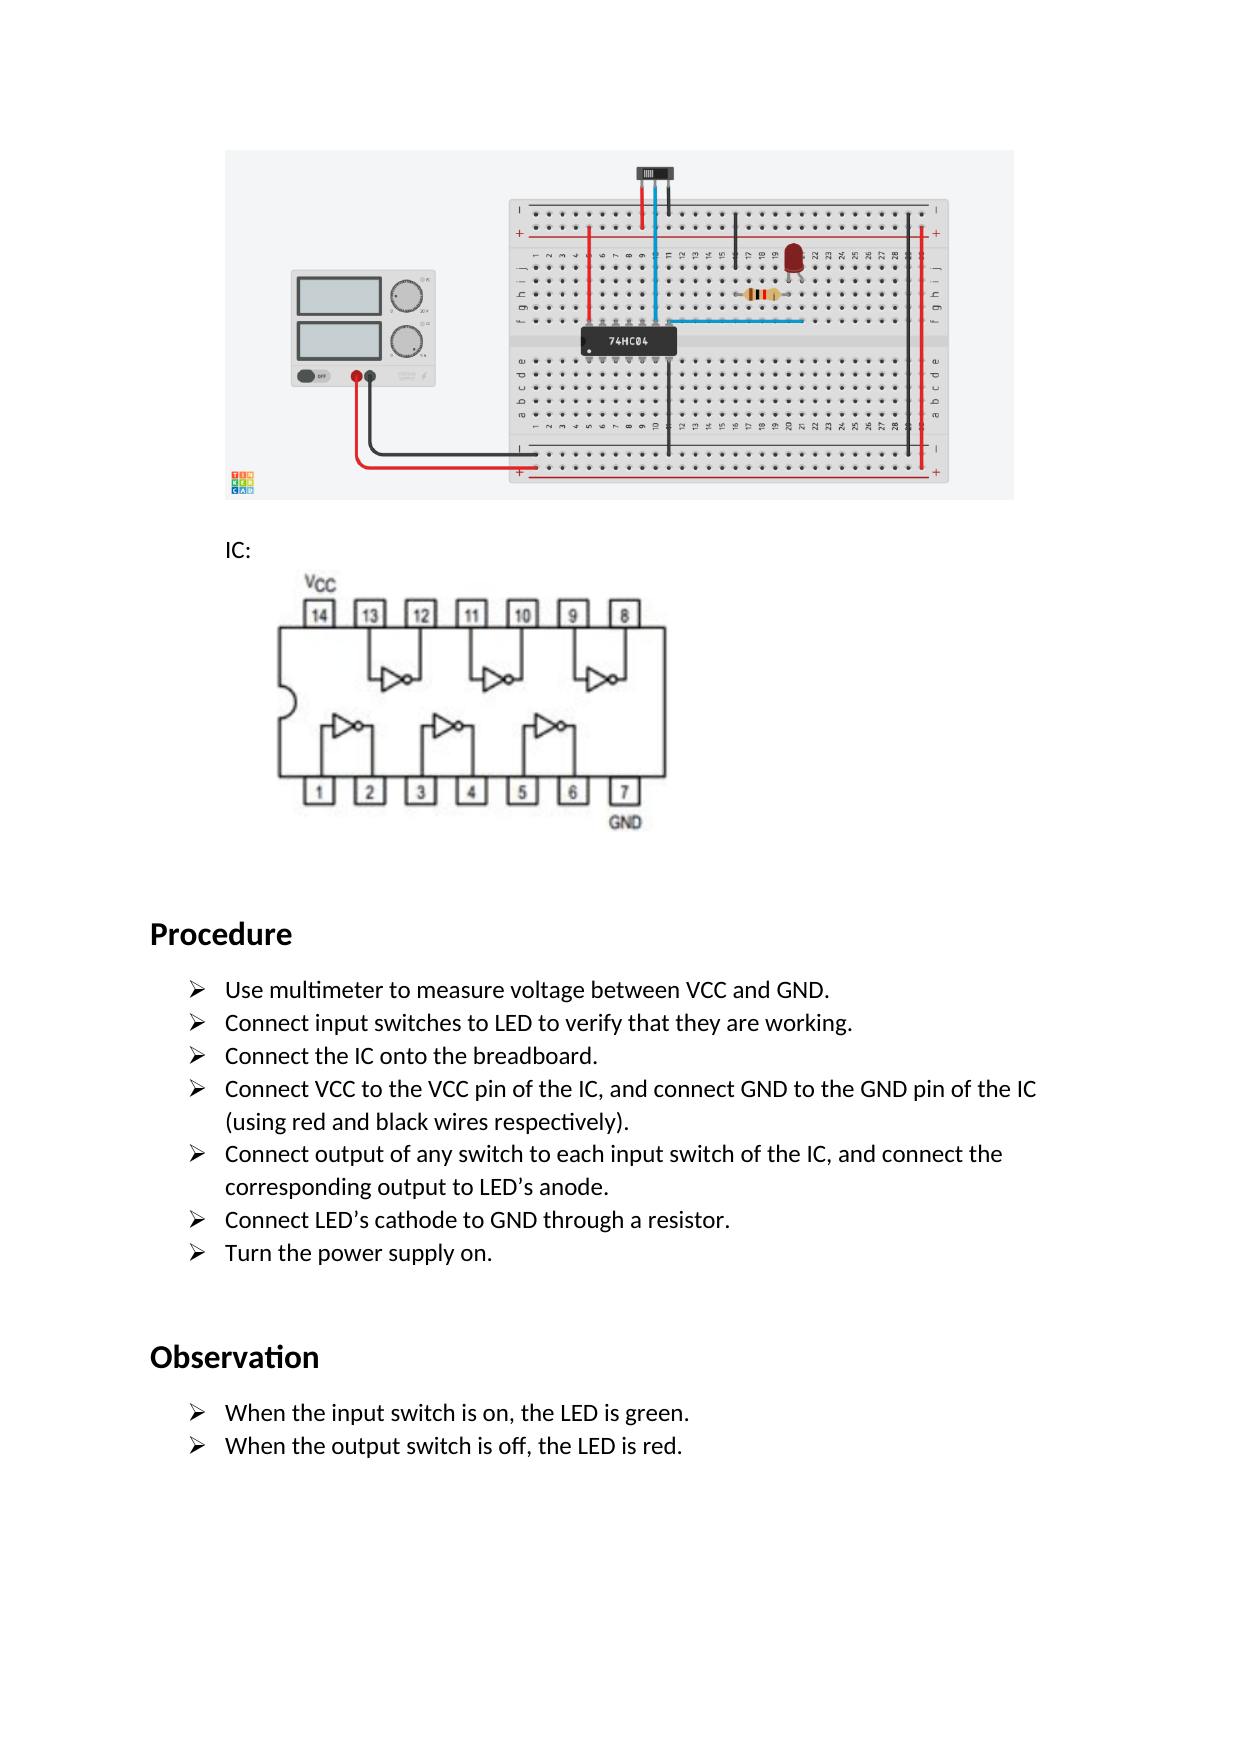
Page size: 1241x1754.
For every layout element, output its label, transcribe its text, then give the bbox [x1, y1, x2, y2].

text Procedure [150, 913, 1090, 954]
list Connect the IC onto the breadboard. [187, 1040, 1090, 1070]
list Connect VCC to the VCC pin of the IC, and connect GND to the GND pin of the IC (using red and black wires respectively). [187, 1073, 1090, 1136]
list IC: [225, 535, 1090, 565]
list Turn the power supply on. [187, 1237, 1090, 1268]
list Use multimeter to measure voltage between VCC and GND. [187, 974, 1090, 1004]
picture [225, 150, 1014, 500]
picture [225, 567, 718, 834]
text Observation [150, 1336, 1090, 1377]
list When the output switch is off, the LED is red. [187, 1430, 1090, 1461]
list Connect output of any switch to each input switch of the IC, and connect the corresponding output to LED’s anode. [187, 1138, 1090, 1202]
list Connect LED’s cathode to GND through a resistor. [187, 1204, 1090, 1235]
list Connect input switches to LED to verify that they are working. [187, 1007, 1090, 1037]
list When the input switch is on, the LED is green. [187, 1397, 1090, 1428]
